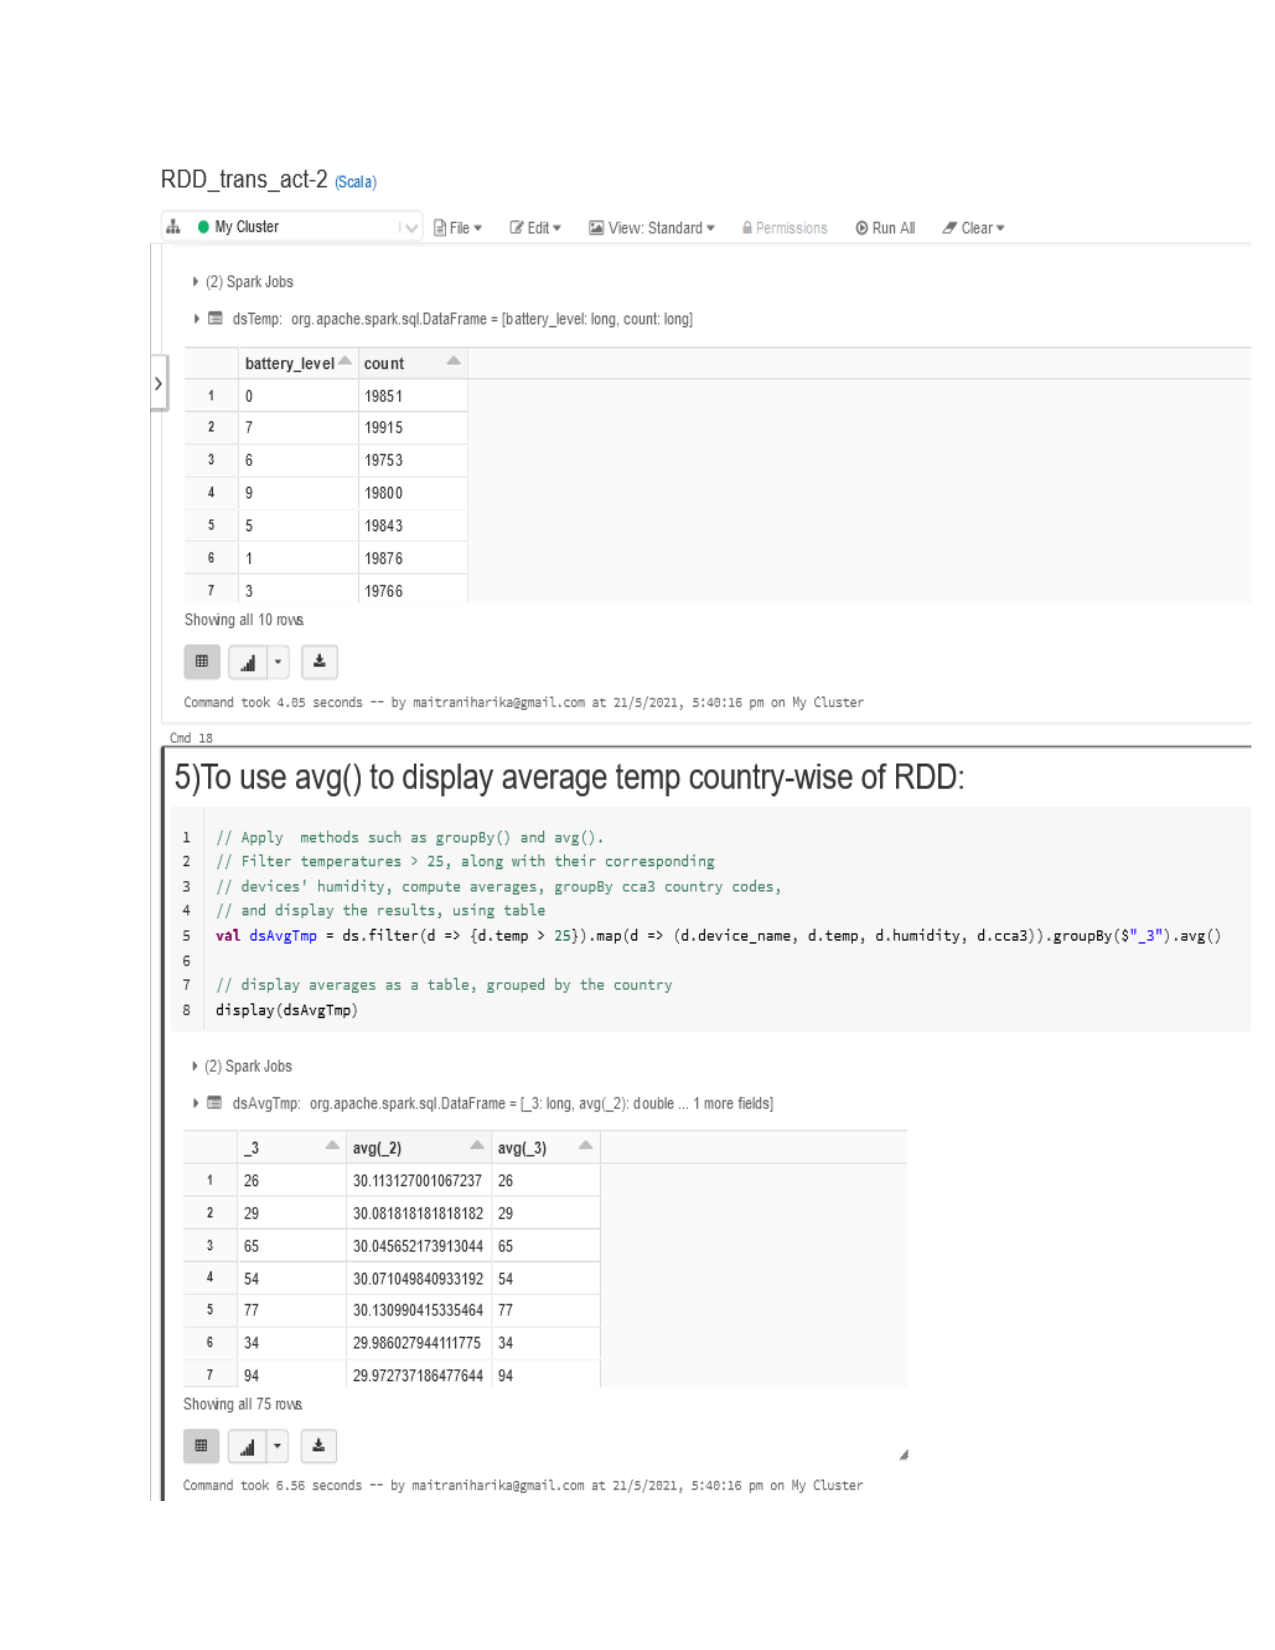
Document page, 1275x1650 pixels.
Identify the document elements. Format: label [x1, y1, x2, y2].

picture [150, 150, 1252, 1501]
